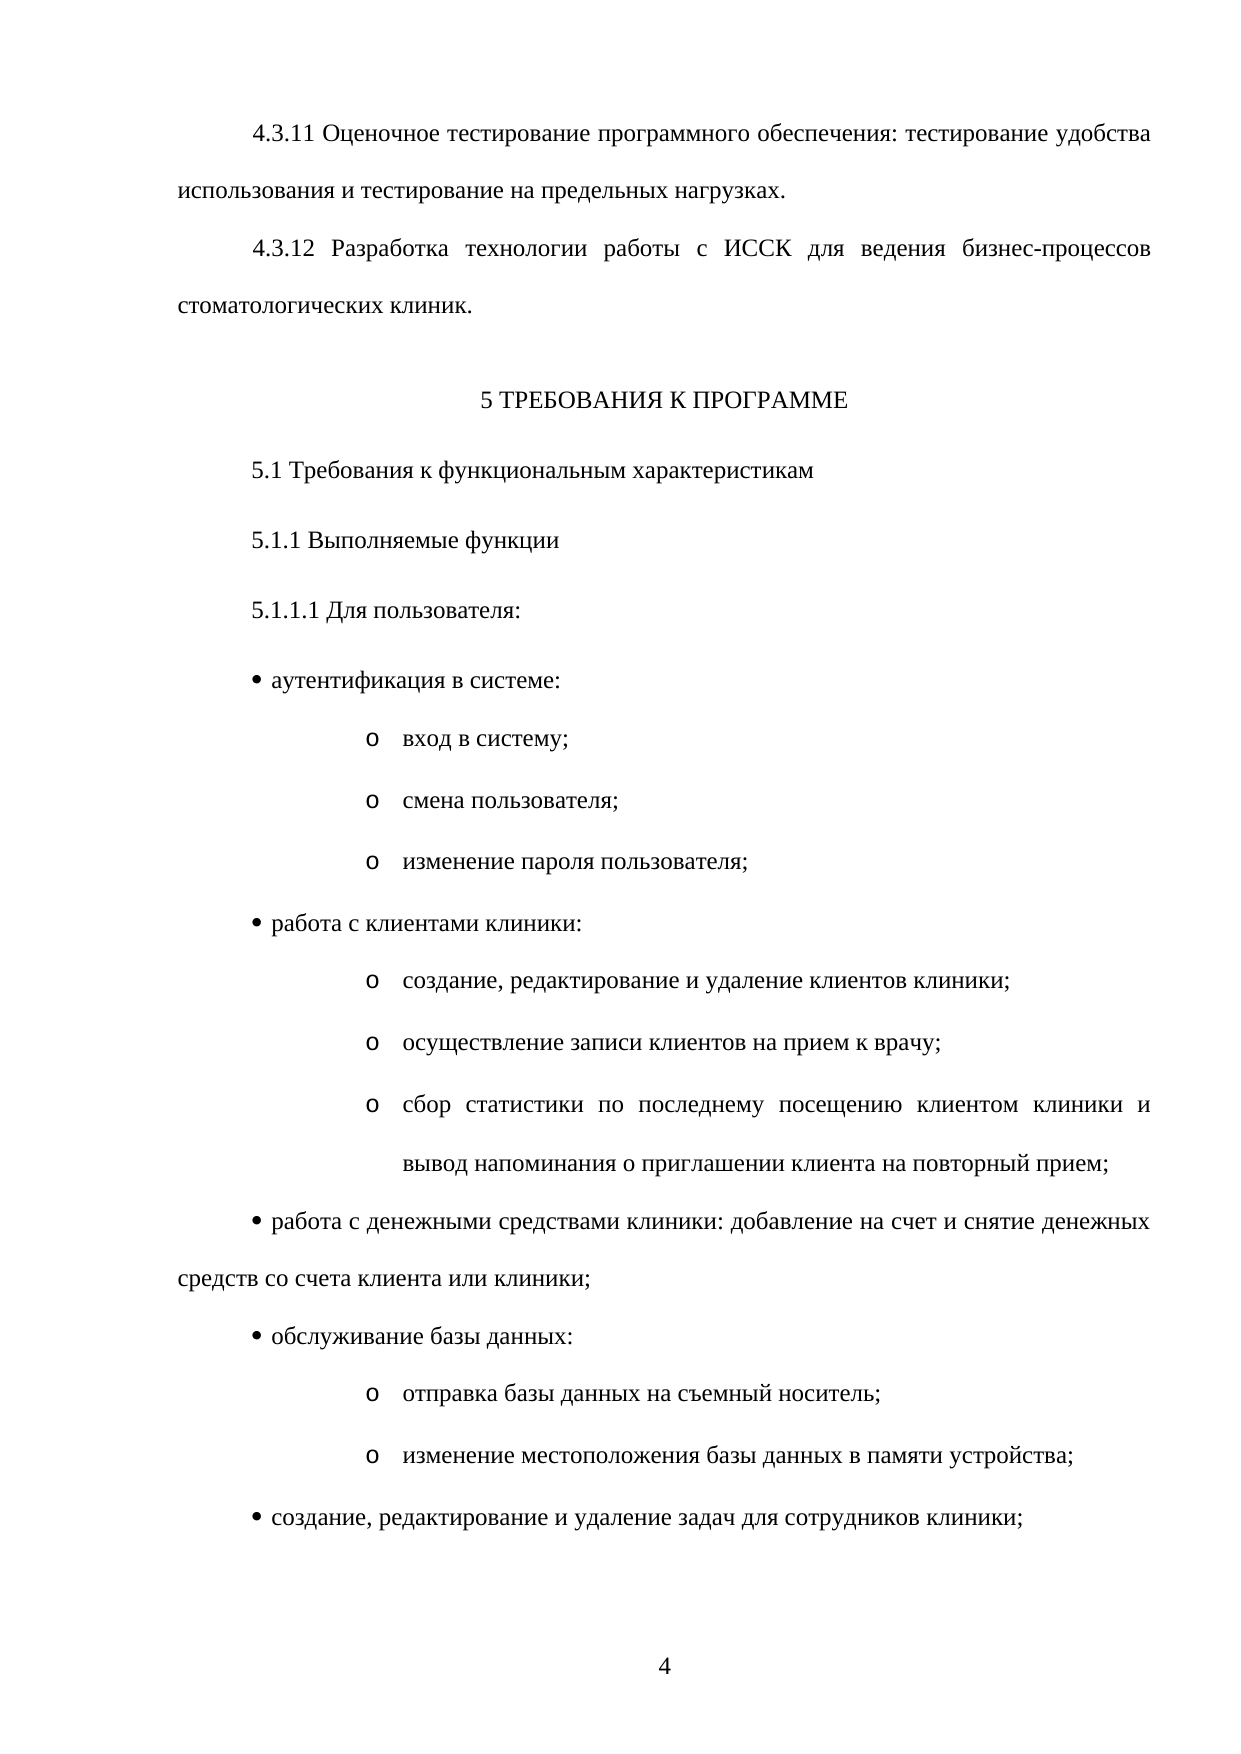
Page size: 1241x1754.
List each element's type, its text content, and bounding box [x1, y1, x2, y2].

subtitle 5.1 Требования к функциональным характеристикам [177, 456, 1152, 484]
list создание, редактирование и удаление клиентов клиники; [365, 966, 1152, 996]
subtitle 5 Требования к программе [177, 386, 1152, 414]
list сбор статистики по последнему посещению клиентом клиники и вывод напоминания о приглашении клиента на повторный прием; [365, 1089, 1152, 1177]
subtitle 5.1.1 Выполняемые функции [177, 526, 1152, 554]
list аутентификация в системе: [177, 666, 1152, 694]
text 4.3.11 Оценочное тестирование программного обеспечения: тестирование удобства использования и тестирование на предельных нагрузках. [177, 118, 1152, 204]
list смена пользователя; [365, 785, 1152, 816]
list создание, редактирование и удаление задач для сотрудников клиники; [177, 1502, 1152, 1531]
subtitle 5.1.1.1 Для пользователя: [177, 596, 1152, 624]
list отправка базы данных на съемный носитель; [365, 1378, 1152, 1409]
list обслуживание базы данных: [177, 1321, 1152, 1350]
list изменение пароля пользователя; [365, 846, 1152, 877]
text 4.3.12 Разработка технологии работы с ИССК для ведения бизнес-процессов стоматологических клиник. [177, 233, 1152, 319]
list работа с денежными средствами клиники: добавление на счет и снятие денежных средств со счета клиента или клиники; [177, 1206, 1152, 1292]
list осуществление записи клиентов на прием к врачу; [365, 1027, 1152, 1058]
list вход в систему; [365, 723, 1152, 754]
list изменение местоположения базы данных в памяти устройства; [365, 1440, 1152, 1471]
list работа с клиентами клиники: [177, 908, 1152, 937]
